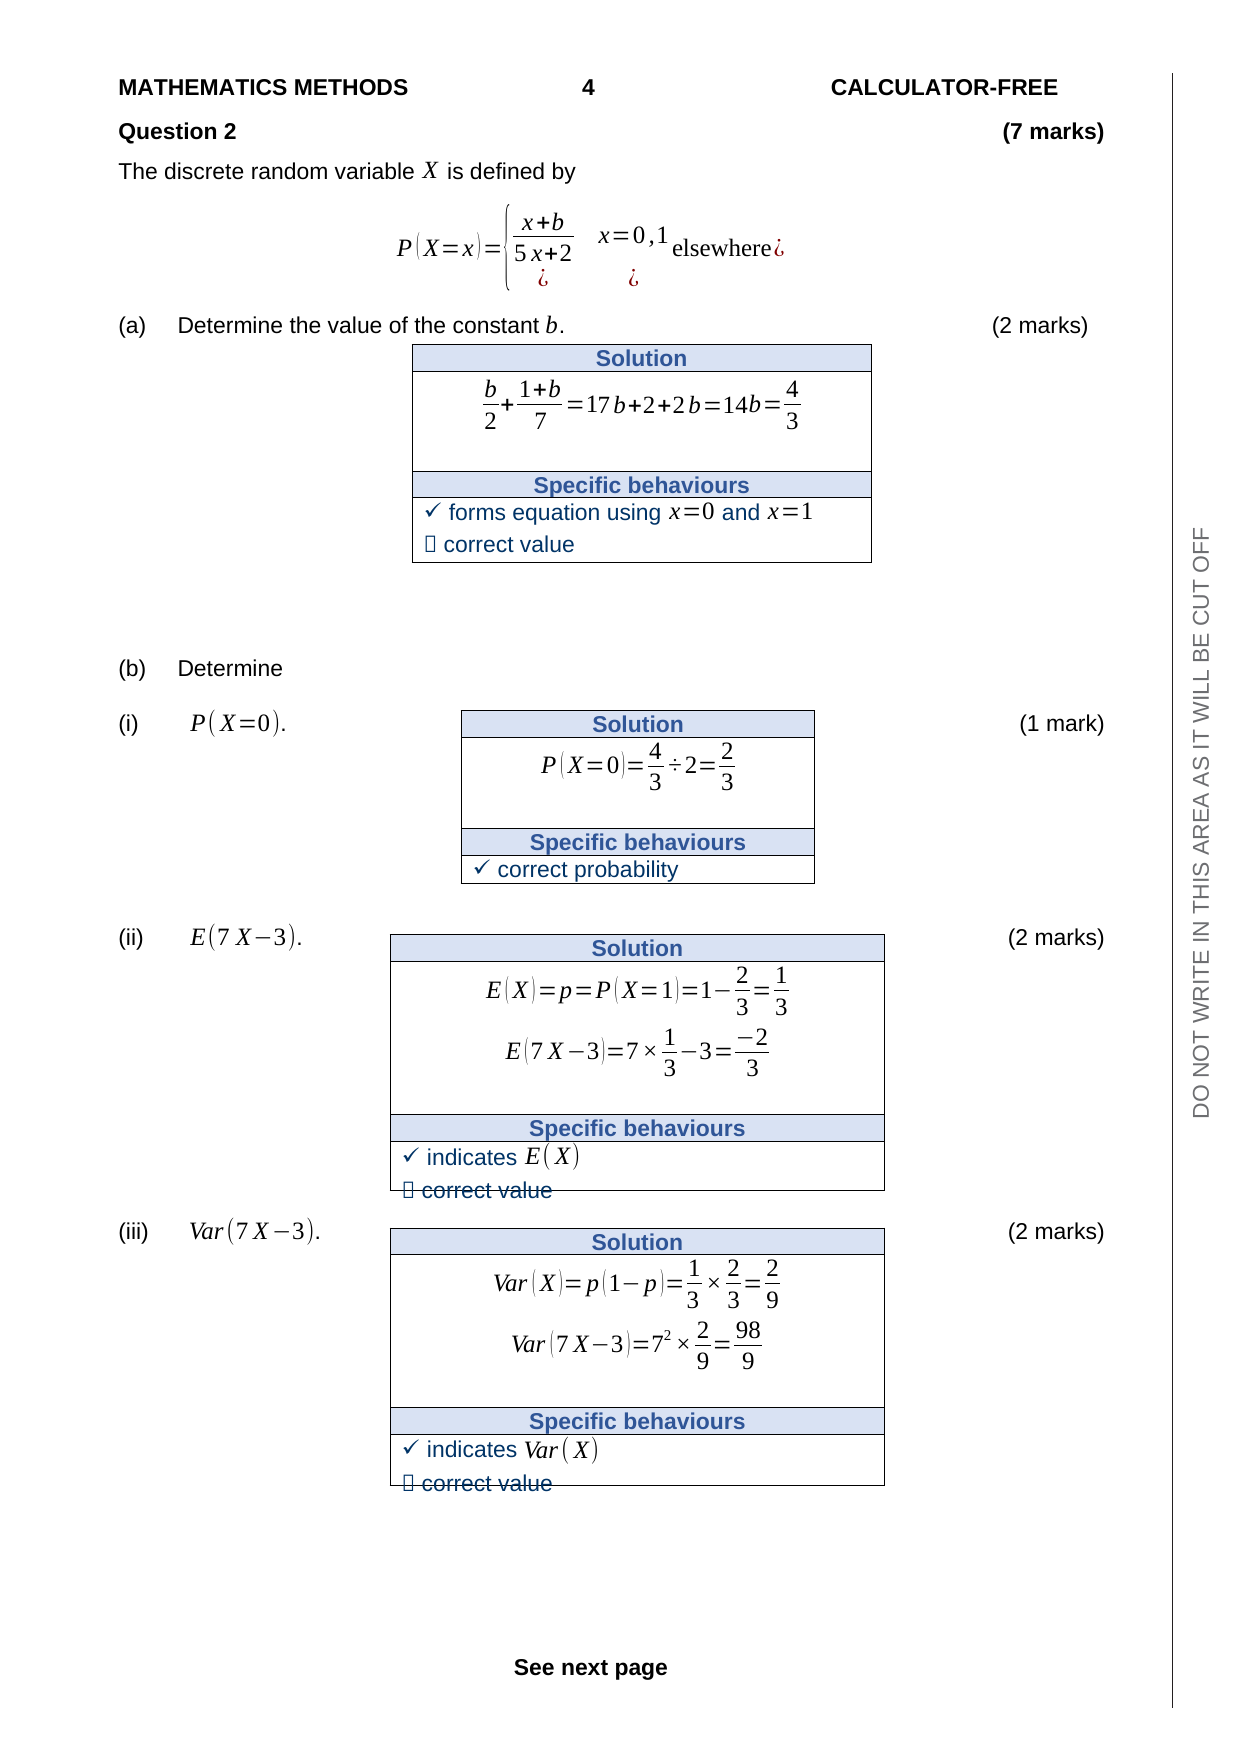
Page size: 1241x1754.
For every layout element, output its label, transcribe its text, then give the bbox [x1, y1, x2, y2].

text (iii) . (2 marks) [118, 1216, 1063, 1246]
text (i) . (1 mark) [118, 708, 1063, 738]
text The discrete random variable is defined by [118, 157, 1063, 184]
text (b) Determine [118, 655, 1038, 681]
text (ii) . (2 marks) [118, 922, 1063, 952]
text Question 2 (7 marks) [118, 118, 1063, 144]
text (a) Determine the value of the constant . (2 marks) [118, 311, 1038, 339]
